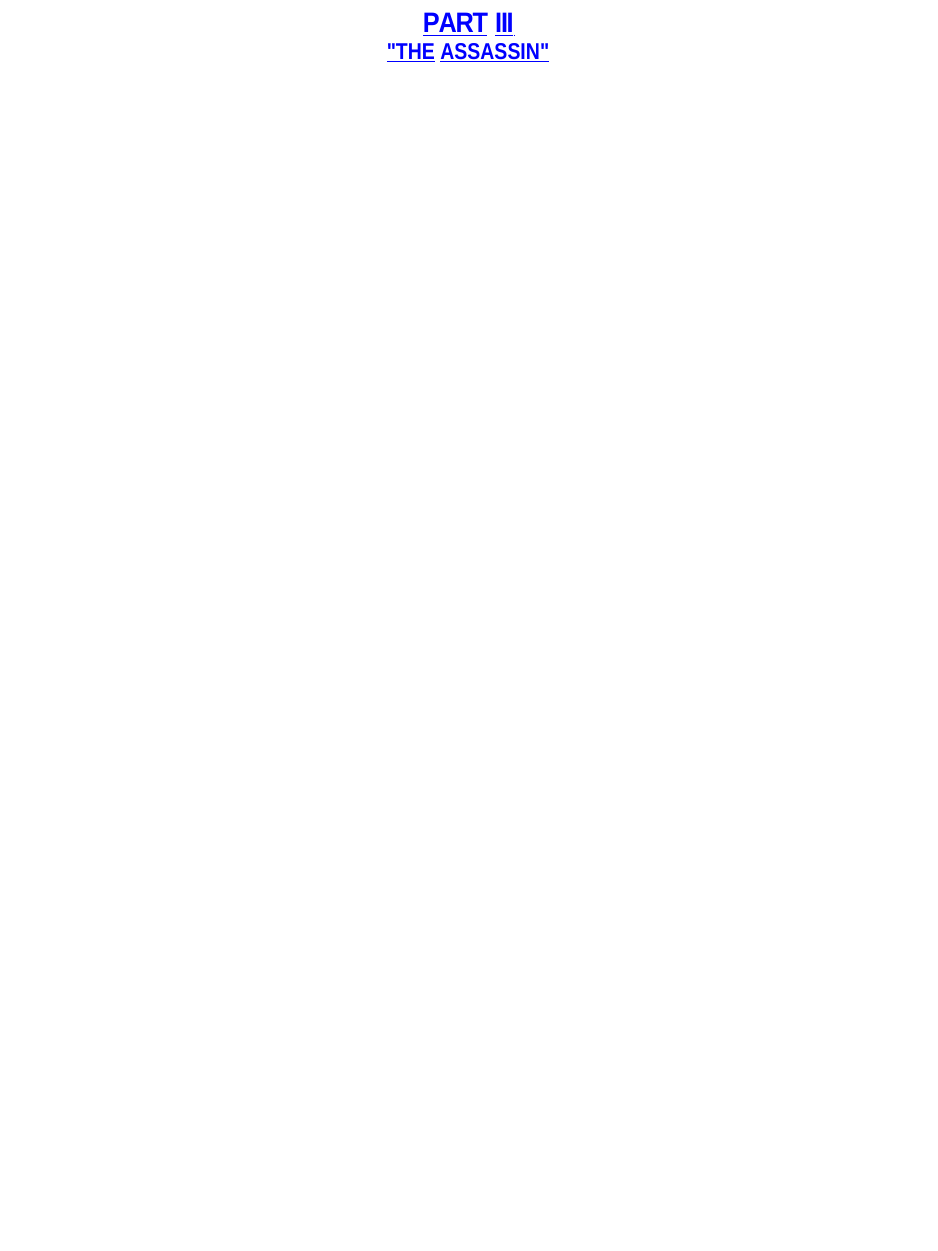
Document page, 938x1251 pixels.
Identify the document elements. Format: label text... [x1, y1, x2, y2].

text "THE ASSASSIN" [328, 39, 607, 64]
subtitle PART III [330, 8, 607, 39]
